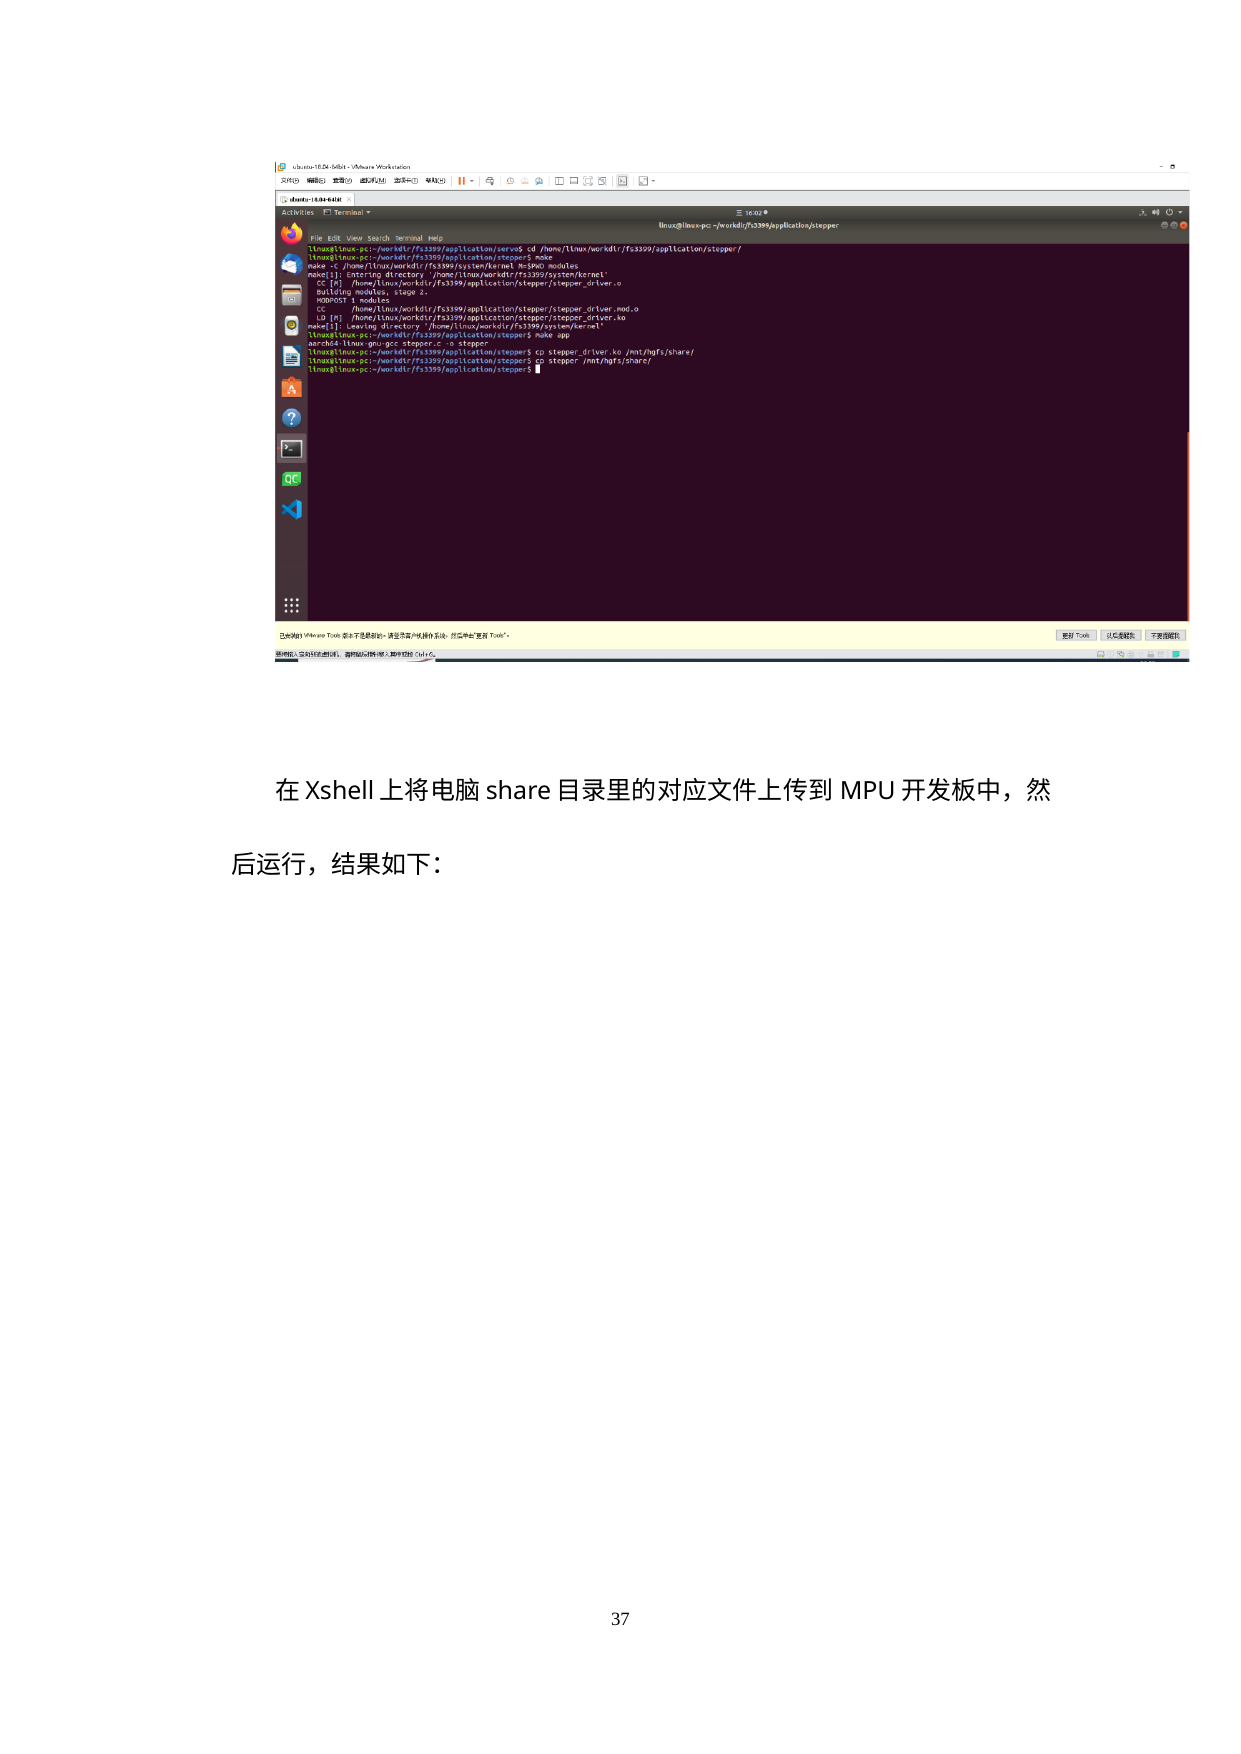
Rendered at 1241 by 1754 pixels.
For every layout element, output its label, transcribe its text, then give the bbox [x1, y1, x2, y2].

list 在Xshell上将电脑share目录里的对应文件上传到MPU开发板中，然后运行，结果如下： [231, 756, 1053, 896]
picture [275, 162, 1190, 662]
